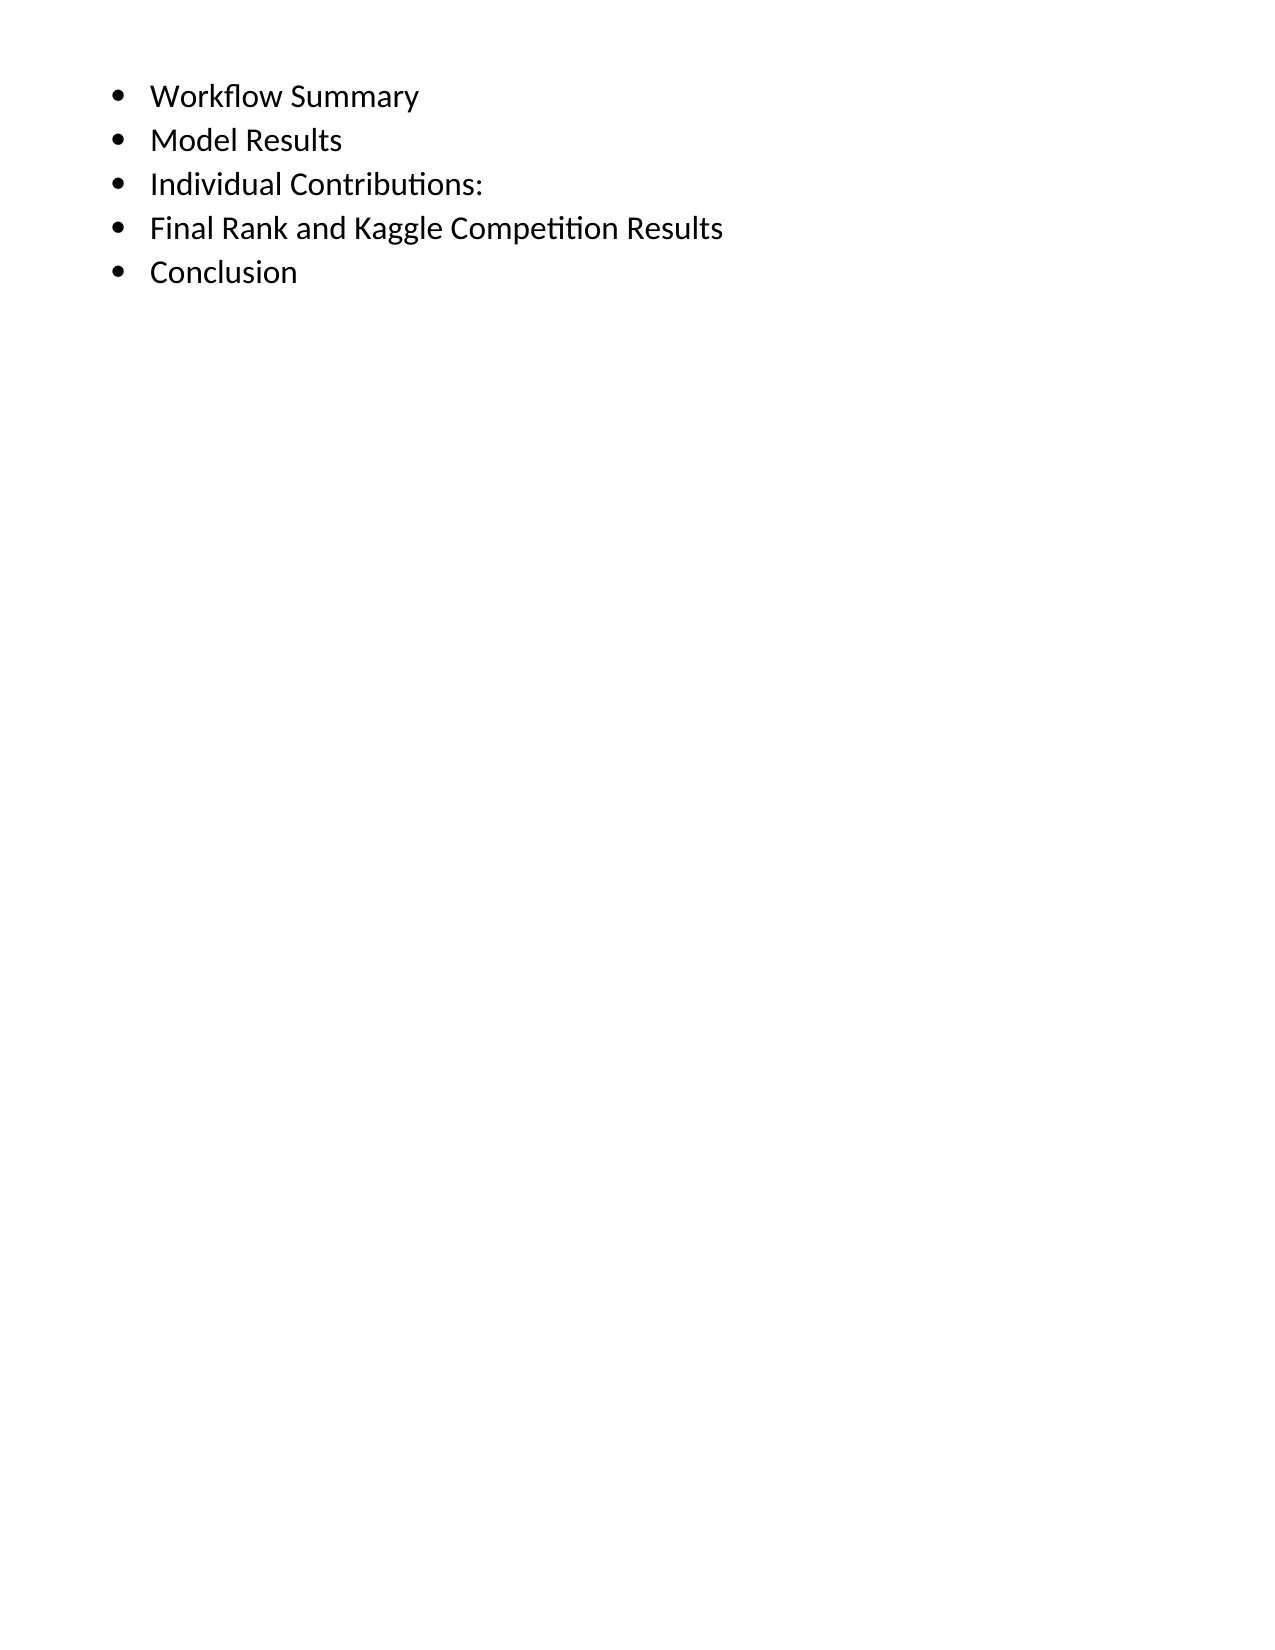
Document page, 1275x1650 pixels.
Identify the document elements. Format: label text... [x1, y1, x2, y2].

list Model Results [112, 119, 1200, 160]
list Workflow Summary [112, 75, 1200, 116]
list Final Rank and Kaggle Competition Results [112, 207, 1200, 248]
list Individual Contributions: [112, 163, 1200, 204]
list Conclusion [112, 251, 1200, 292]
